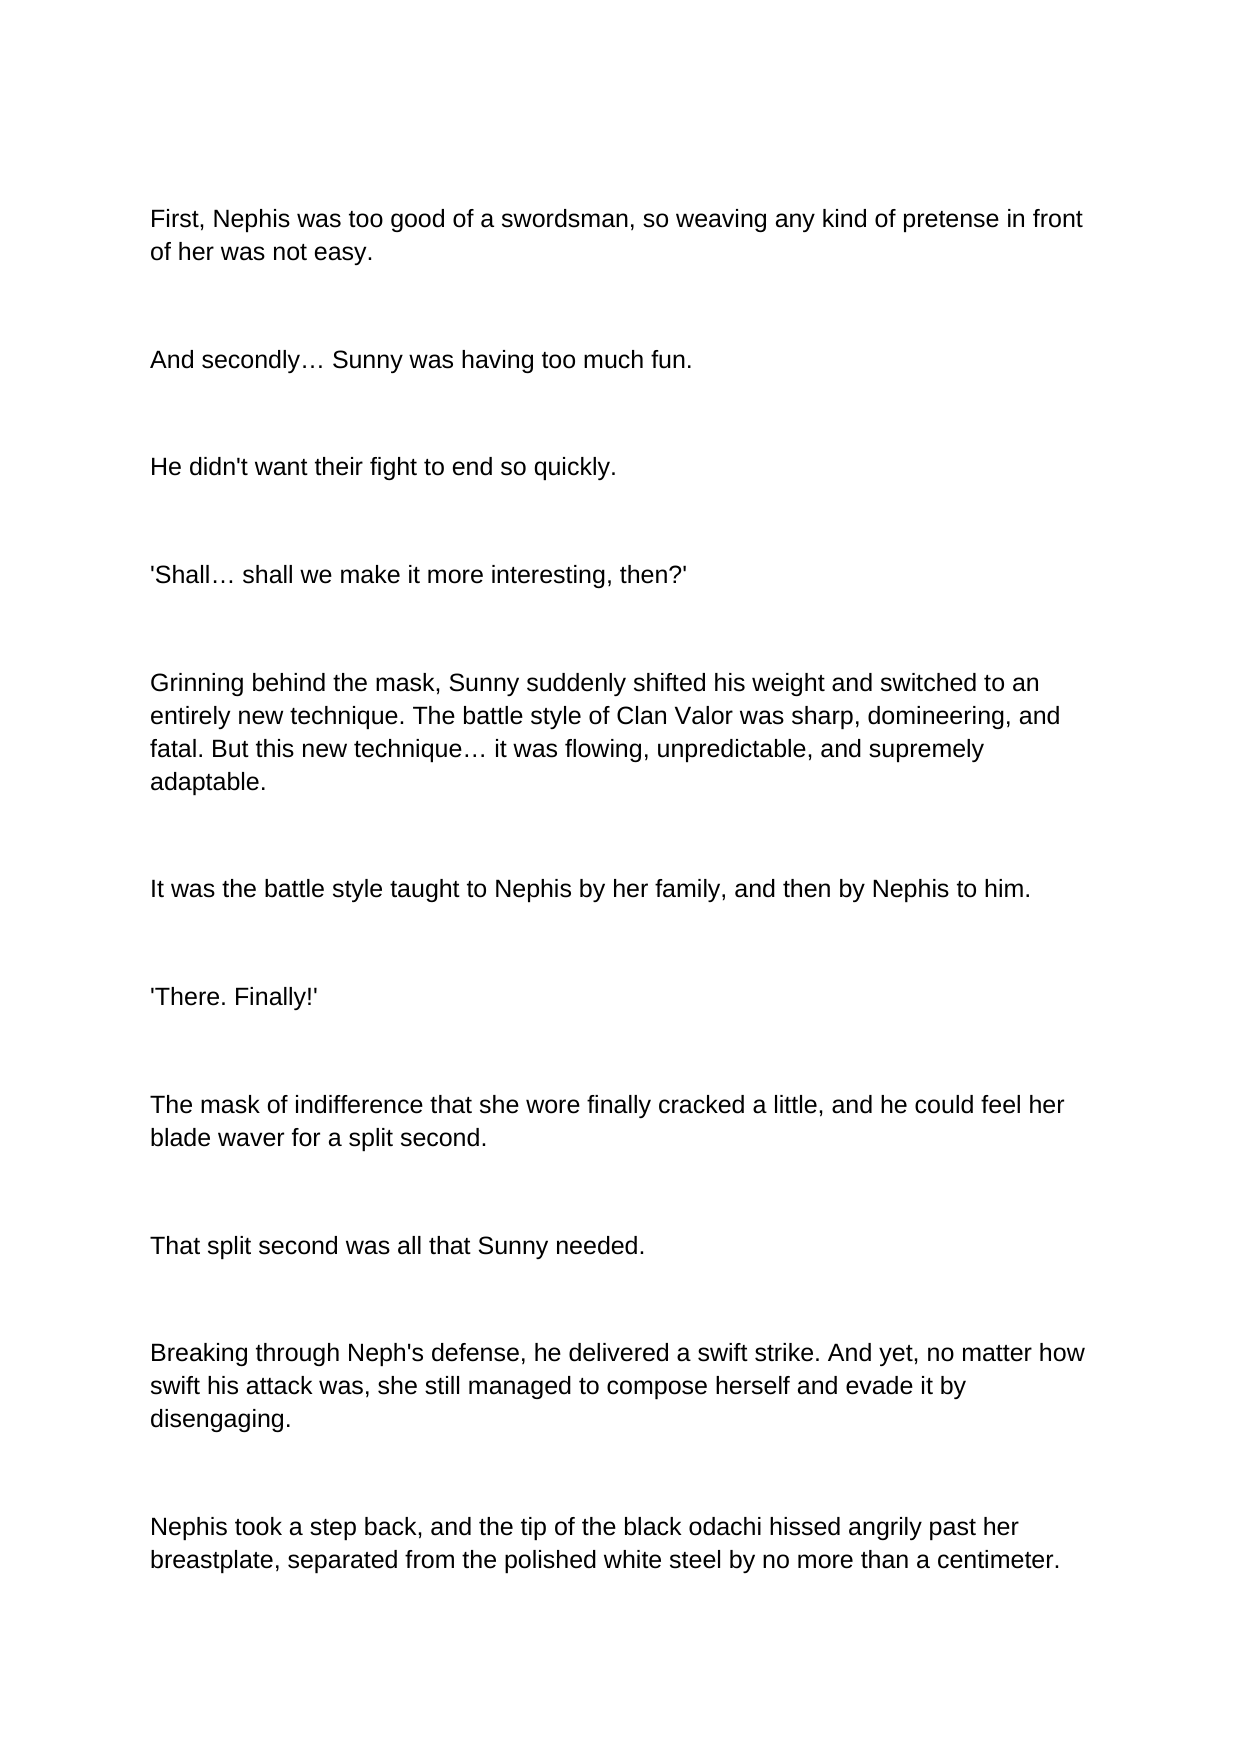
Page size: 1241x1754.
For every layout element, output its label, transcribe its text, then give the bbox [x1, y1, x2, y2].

text That split second was all that Sunny needed. [150, 1231, 1090, 1259]
text The mask of indifference that she wore finally cracked a little, and he could feel her blade waver for a split second. [150, 1090, 1090, 1152]
text He didn't want their fight to end so quickly. [150, 452, 1090, 481]
text And secondly… Sunny was having too much fun. [150, 344, 1090, 373]
text It was the battle style taught to Nephis by her family, and then by Nephis to him. [150, 874, 1090, 903]
text 'There. Finally!' [150, 982, 1090, 1011]
text Breaking through Neph's defense, he delivered a swift strike. And yet, no matter how swift his attack was, she still managed to compose herself and evade it by disengaging. [150, 1338, 1090, 1433]
text 'Shall… shall we make it more interesting, then?' [150, 560, 1090, 589]
text First, Nephis was too good of a swordsman, so weaving any kind of pretense in front of her was not easy. [150, 204, 1090, 266]
text Nephis took a step back, and the tip of the black odachi hissed angrily past her breastplate, separated from the polished white steel by no more than a centimeter. [150, 1512, 1090, 1574]
text Grinning behind the mask, Sunny suddenly shifted his weight and switched to an entirely new technique. The battle style of Clan Valor was sharp, domineering, and fatal. But this new technique… it was flowing, unpredictable, and supremely adaptable. [150, 668, 1090, 796]
